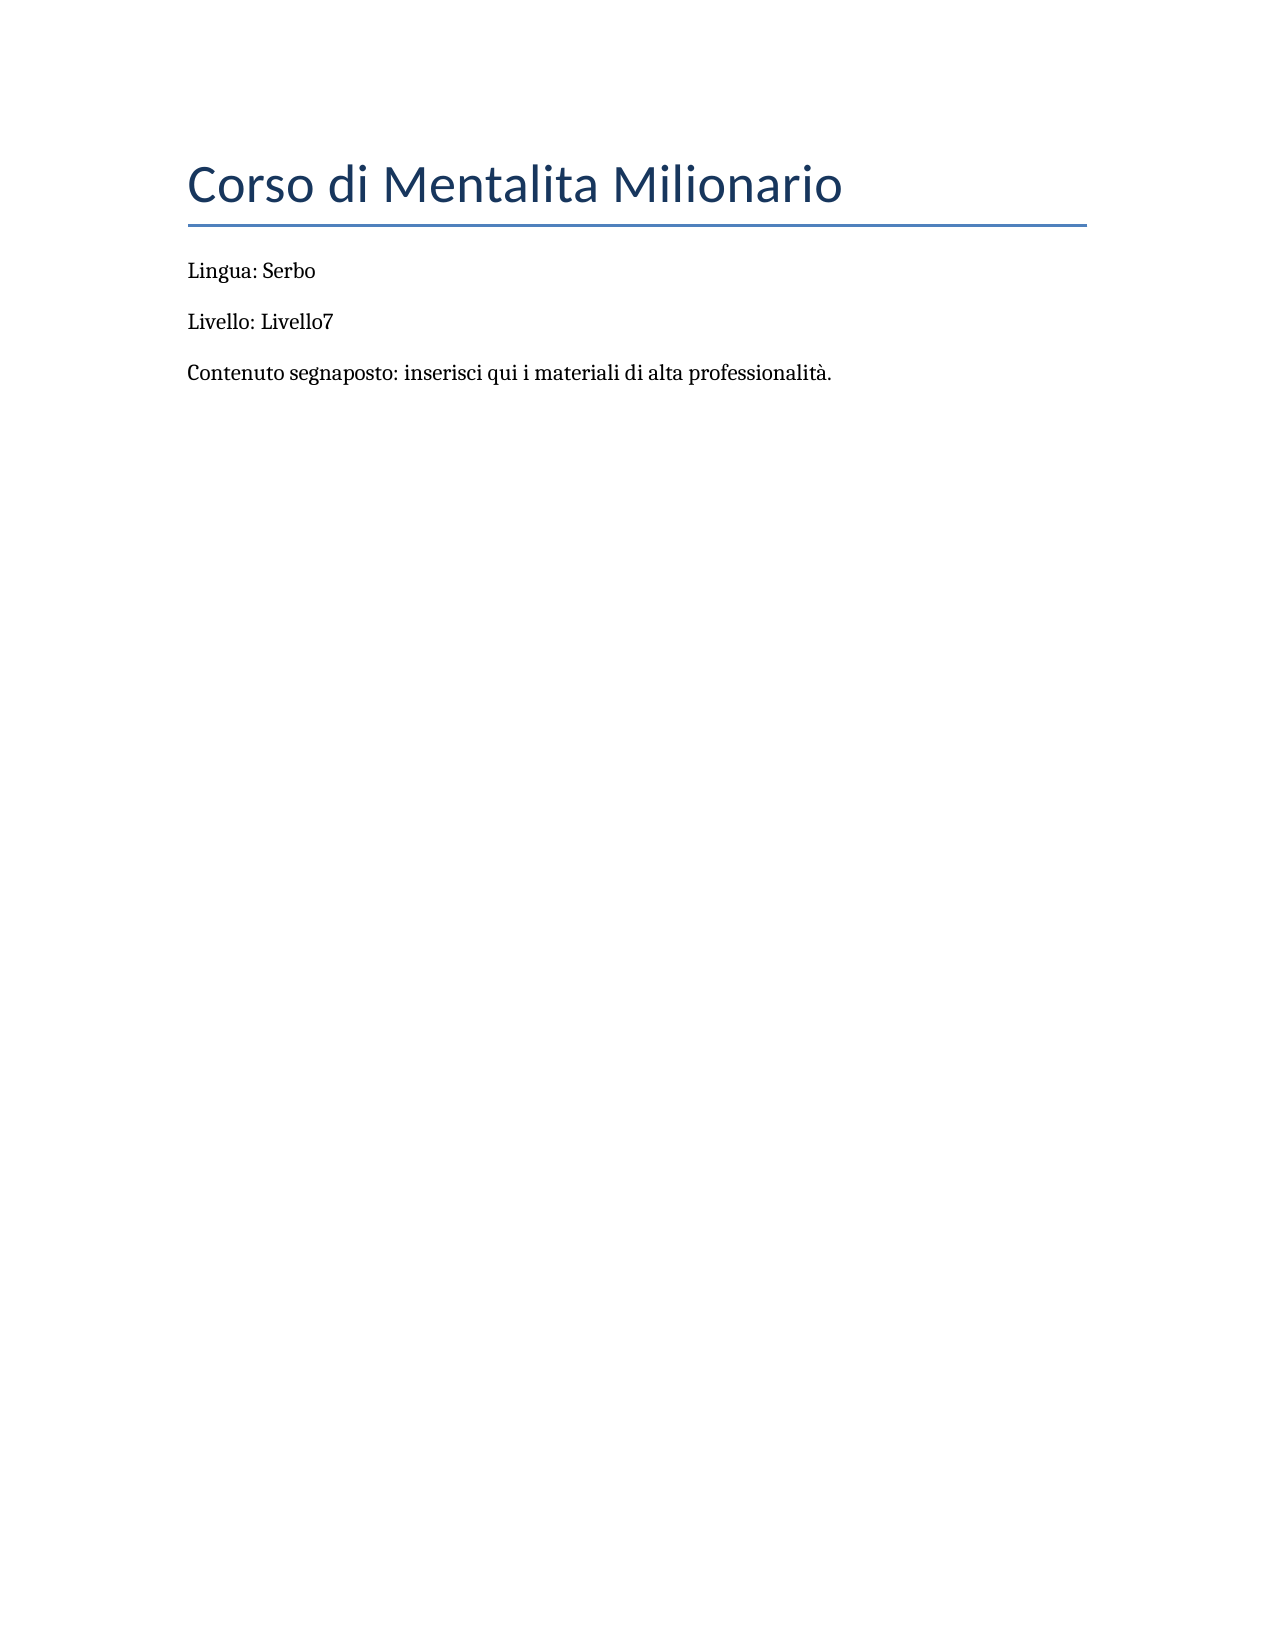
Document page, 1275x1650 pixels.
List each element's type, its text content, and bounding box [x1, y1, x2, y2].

text Lingua: Serbo [187, 258, 1087, 284]
text Livello: Livello7 [187, 309, 1087, 335]
text Contenuto segnaposto: inserisci qui i materiali di alta professionalità. [187, 360, 1087, 386]
title Corso di Mentalita Milionario [187, 150, 1087, 227]
